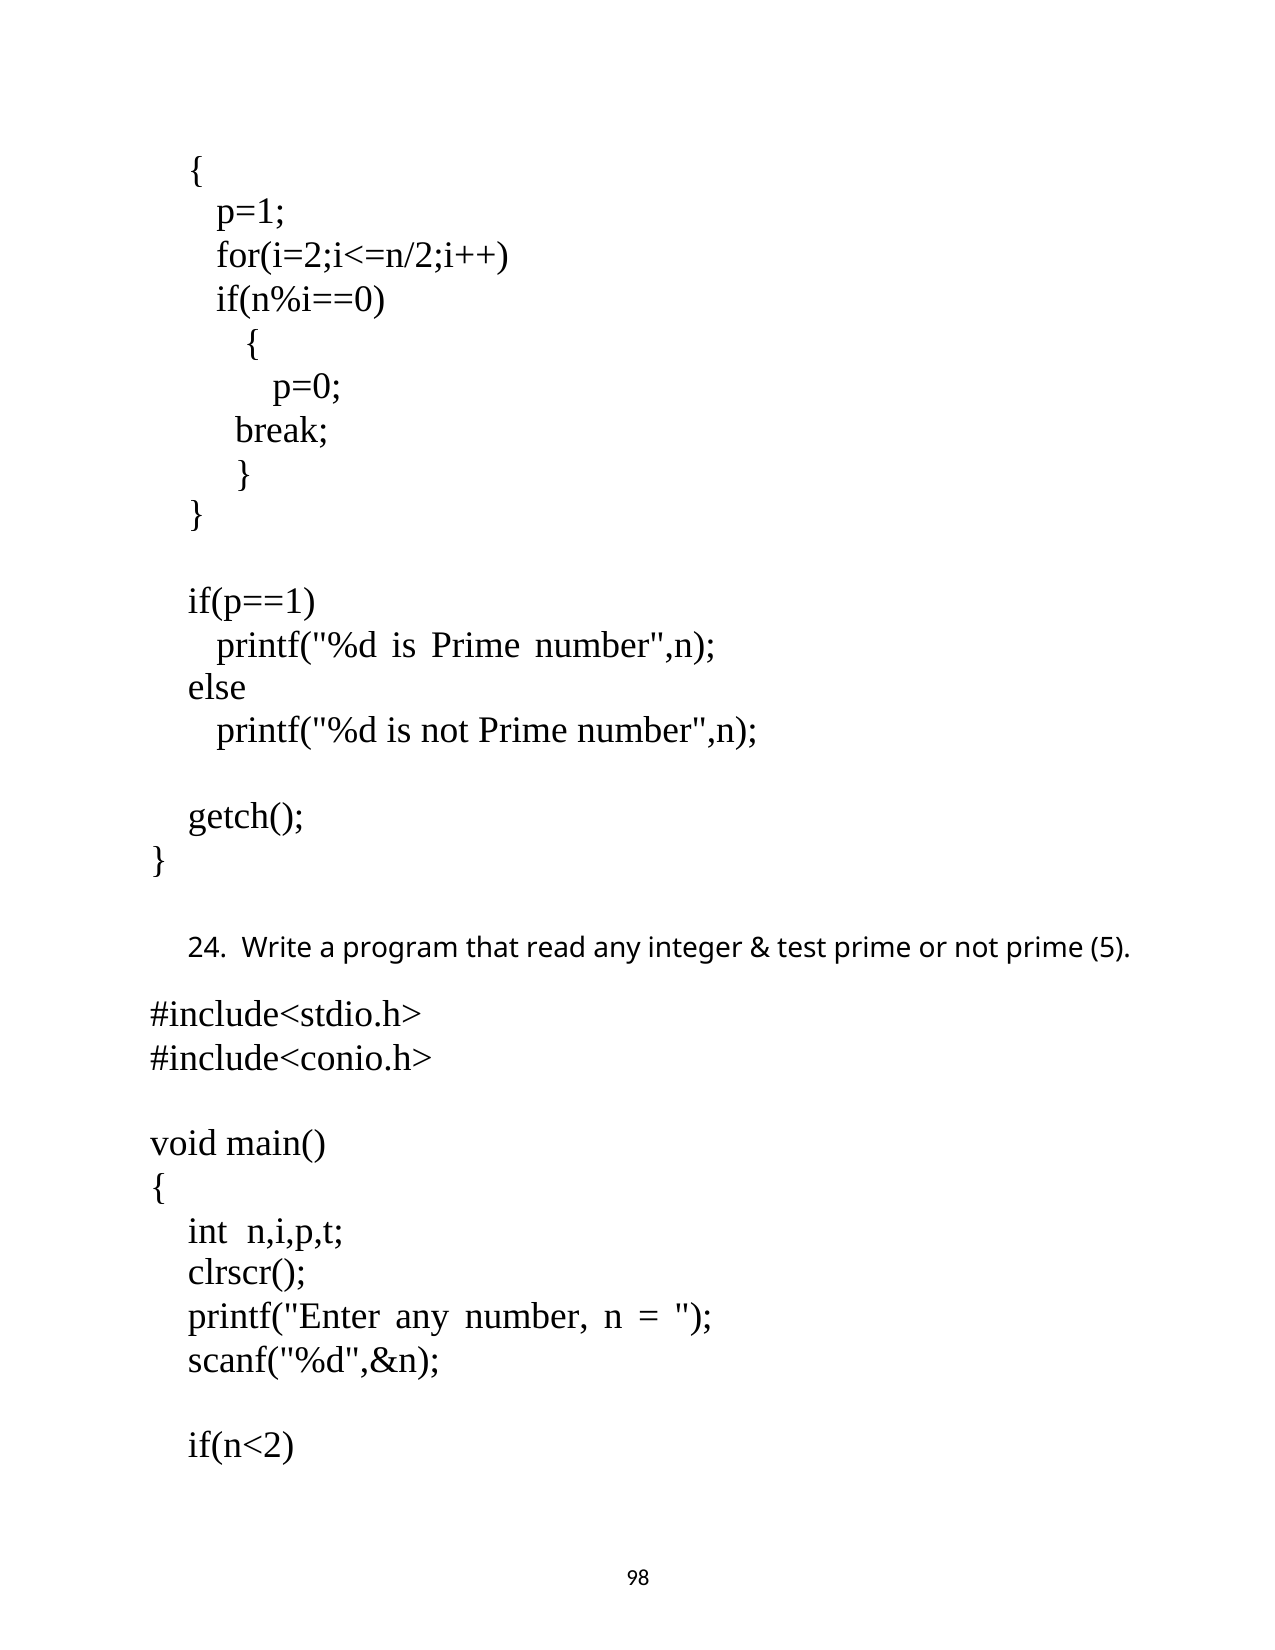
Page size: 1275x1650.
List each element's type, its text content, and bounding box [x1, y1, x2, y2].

text int n,i,p,t; clrscr(); [188, 1210, 363, 1293]
text p=0; break; } [235, 364, 371, 495]
text if(n<2) [188, 1423, 1275, 1466]
text } [150, 838, 1275, 881]
text #include<conio.h> [150, 1036, 1275, 1079]
text { [244, 321, 1275, 364]
text p=1; [216, 191, 1275, 232]
text { [150, 1165, 1275, 1208]
text #include<stdio.h> [150, 992, 1275, 1035]
text if(p==1) [188, 579, 1275, 622]
text 24. Write a program that read any integer & test prime or not prime (5). [187, 932, 1275, 964]
text void main() [150, 1121, 1275, 1164]
text { [188, 148, 1275, 191]
text printf("Enter any number, n = "); scanf("%d",&n); [188, 1293, 713, 1381]
text getch(); [188, 794, 1275, 837]
text for(i=2;i<=n/2;i++) if(n%i==0) [216, 233, 539, 320]
text } [188, 495, 1275, 534]
text printf("%d is not Prime number",n); [216, 708, 1275, 752]
text printf("%d is Prime number",n); else [188, 624, 730, 707]
